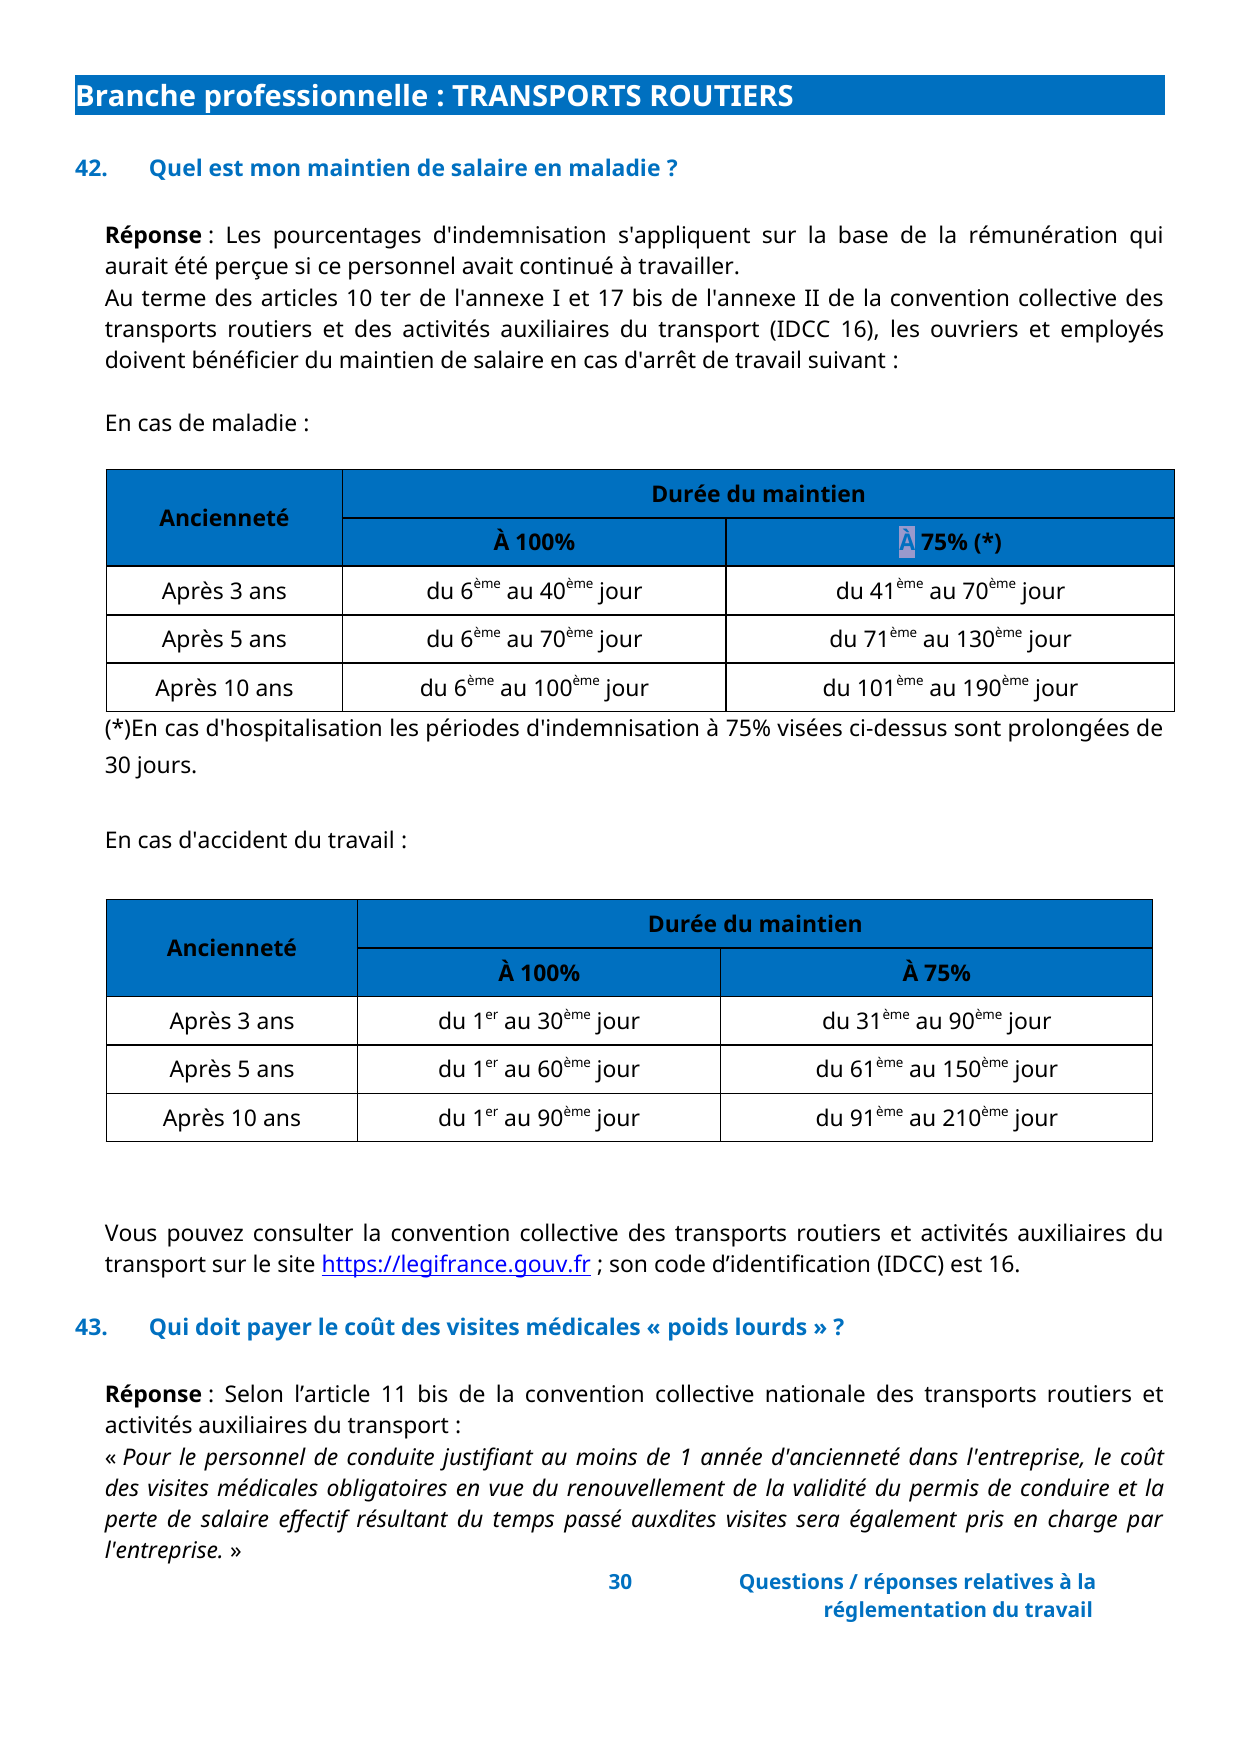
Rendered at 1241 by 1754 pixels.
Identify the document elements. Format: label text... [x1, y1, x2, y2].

table_cell du 31ème au 90ème jour [721, 997, 1152, 1044]
table_cell du 6ème au 70ème jour [343, 616, 725, 662]
table_header Durée du maintien [343, 470, 1174, 517]
table_cell Après 5 ans [107, 1046, 357, 1092]
table_cell du 71ème au 130ème jour [727, 616, 1174, 662]
text « Pour le personnel de conduite justifiant au moins de 1 année d'ancienneté dans l'entreprise, le coût des visites médicales obligatoires en vue du renouvellement de la validité du permis de conduire et la perte de salaire effectif résultant du temps passé auxdites visites sera également pris en charge par l'entreprise. » [104, 1440, 1165, 1565]
table_cell du 91ème au 210ème jour [721, 1094, 1152, 1141]
table_cell du 1er au 90ème jour [358, 1094, 720, 1141]
table_cell Après 10 ans [107, 1094, 357, 1141]
text Réponse : Les pourcentages d'indemnisation s'appliquent sur la base de la rémunération qui aurait été perçue si ce personnel avait continué à travailler. [104, 219, 1165, 282]
table_cell À 100% [343, 519, 725, 565]
text (*)En cas d'hospitalisation les périodes d'indemnisation à 75% visées ci-dessus sont prolongées de 30 jours. [104, 712, 1165, 781]
table_cell du 61ème au 150ème jour [721, 1046, 1152, 1092]
table_cell du 1er au 30ème jour [358, 997, 720, 1044]
list Qui doit payer le coût des visites médicales « poids lourds » ? [75, 1311, 1165, 1342]
text Réponse : Selon l’article 11 bis de la convention collective nationale des transports routiers et activités auxiliaires du transport : [104, 1378, 1165, 1440]
table_cell du 6ème au 40ème jour [343, 567, 725, 614]
text Vous pouvez consulter la convention collective des transports routiers et activités auxiliaires du transport sur le site https://legifrance.gouv.fr ; son code d’identification (IDCC) est 16. [104, 1217, 1165, 1279]
table_cell du 101ème au 190ème jour [727, 664, 1174, 711]
table_header Ancienneté [107, 900, 357, 996]
table_cell Après 3 ans [107, 567, 342, 614]
table_cell À 75% (*) [727, 519, 1174, 565]
text En cas de maladie : [104, 407, 1165, 438]
text Au terme des articles 10 ter de l'annexe I et 17 bis de l'annexe II de la convention collective des transports routiers et des activités auxiliaires du transport (IDCC 16), les ouvriers et employés doivent bénéficier du maintien de salaire en cas d'arrêt de travail suivant : [104, 282, 1165, 375]
table_cell À 100% [358, 949, 720, 996]
table_header Ancienneté [107, 470, 342, 565]
table_header Durée du maintien [358, 900, 1152, 947]
table_cell du 6ème au 100ème jour [343, 664, 725, 711]
table_cell Après 3 ans [107, 997, 357, 1044]
table_cell Après 5 ans [107, 616, 342, 662]
list Quel est mon maintien de salaire en maladie ? [75, 152, 1165, 183]
text Branche professionnelle : TRANSPORTS ROUTIERS [75, 75, 1165, 115]
table_cell du 1er au 60ème jour [358, 1046, 720, 1092]
table_cell À 75% [721, 949, 1152, 996]
table_cell du 41ème au 70ème jour [727, 567, 1174, 614]
table_cell Après 10 ans [107, 664, 342, 711]
text En cas d'accident du travail : [75, 824, 1165, 856]
